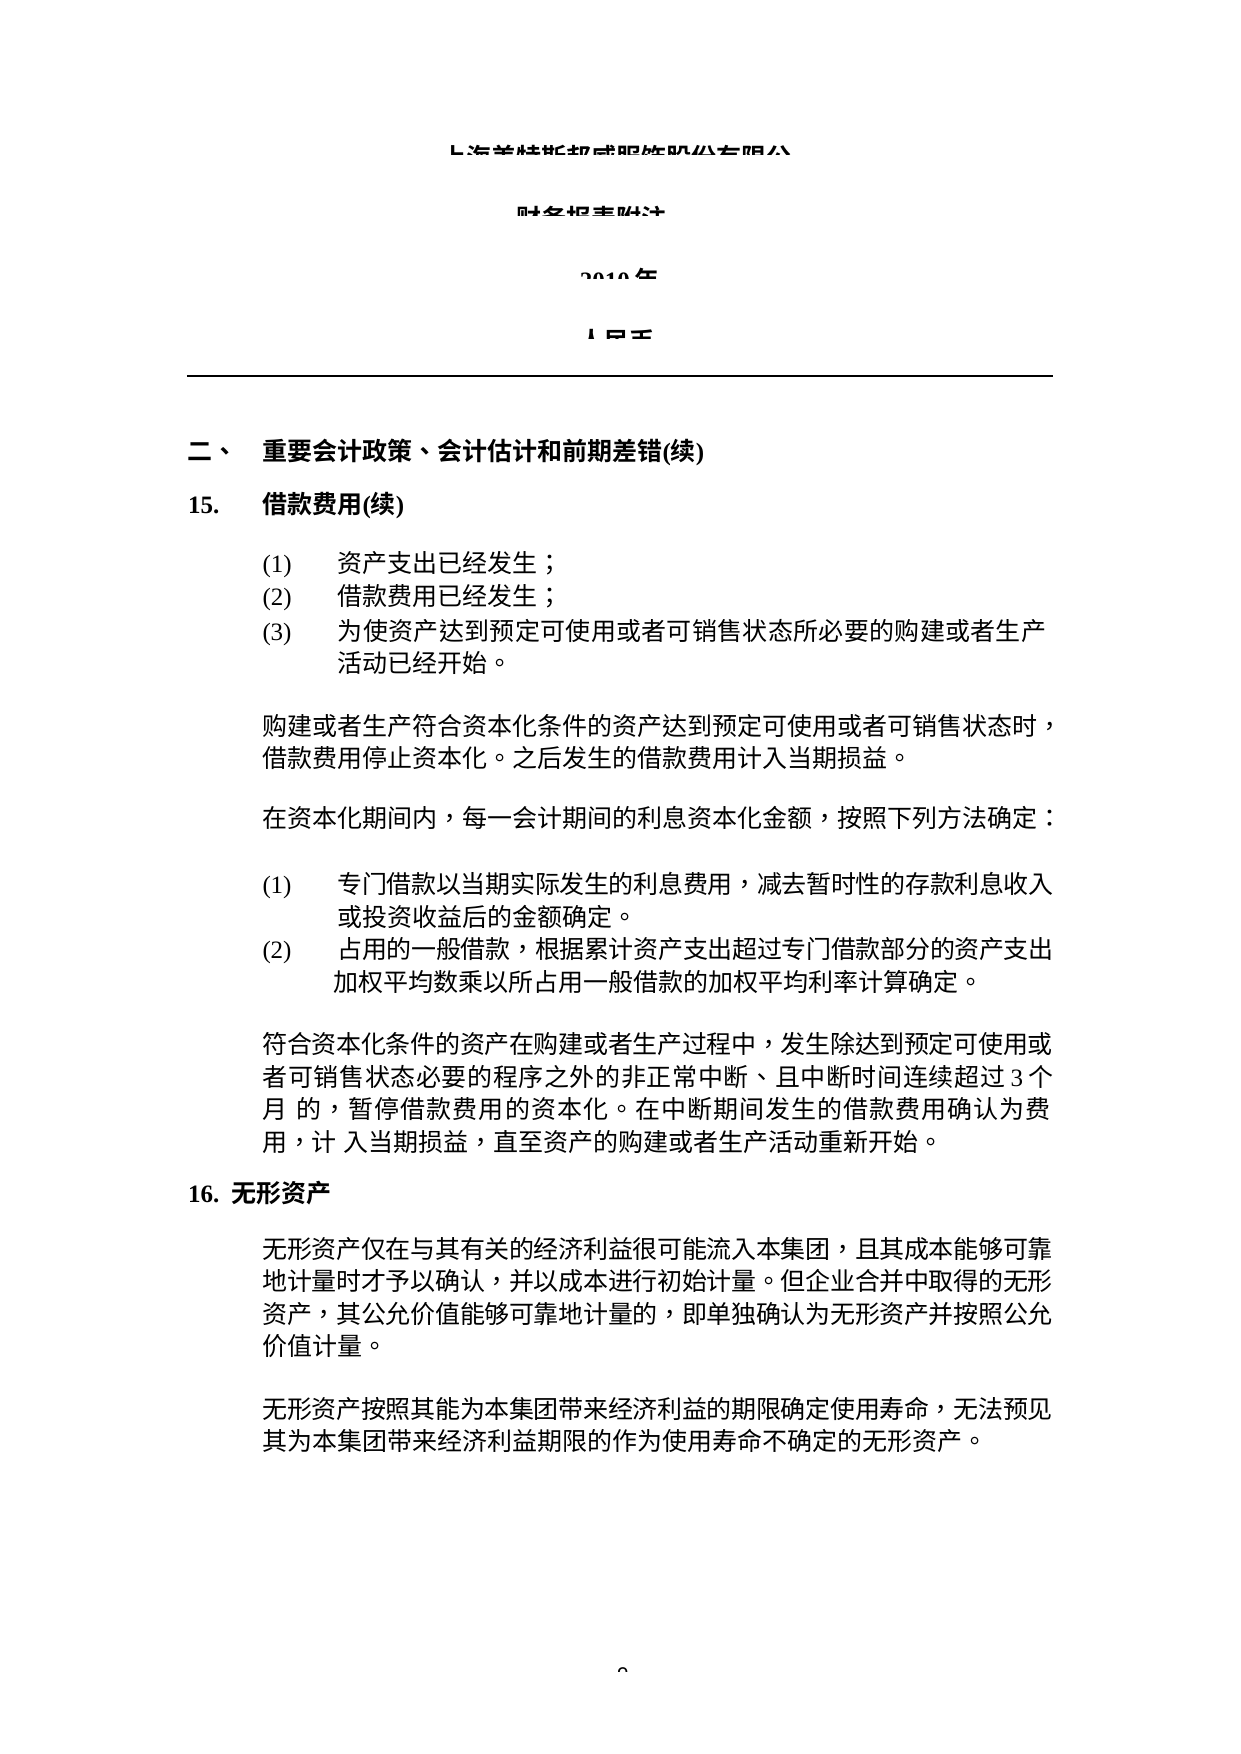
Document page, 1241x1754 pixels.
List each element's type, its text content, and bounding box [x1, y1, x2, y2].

text 16. 无形资产 [188, 1175, 1054, 1209]
subtitle 符合资本化条件的资产在购建或者生产过程中，发生除达到预定可使用或 者可销售状态必要的程序之外的非正常中断、且中断时间连续超过3个月 的，暂停借款费用的资本化。在中断期间发生的借款费用确认为费用，计 入当期损益，直至资产的购建或者生产活动重新开始。 [262, 1028, 1053, 1158]
subtitle 购建或者生产符合资本化条件的资产达到预定可使用或者可销售状态时， 借款费用停止资本化。之后发生的借款费用计入当期损益。 [262, 709, 1078, 774]
text 二、 重要会计政策、会计估计和前期差错(续) [187, 430, 1054, 468]
subtitle (2) 占用的一般借款，根据累计资产支出超过专门借款部分的资产支出 加权平均数乘以所占用一般借款的加权平均利率计算确定。 [262, 933, 1053, 998]
subtitle 无形资产按照其能为本集团带来经济利益的期限确定使用寿命，无法预见 其为本集团带来经济利益期限的作为使用寿命不确定的无形资产。 [262, 1392, 1053, 1457]
text 15. 借款费用(续) [188, 486, 1054, 520]
subtitle (1) 专门借款以当期实际发生的利息费用，减去暂时性的存款利息收入 或投资收益后的金额确定。 [262, 868, 1053, 933]
subtitle 无形资产仅在与其有关的经济利益很可能流入本集团，且其成本能够可靠 地计量时才予以确认，并以成本进行初始计量。但企业合并中取得的无形 资产，其公允价值能够可靠地计量的，即单独确认为无形资产并按照公允 价值计量。 [262, 1232, 1053, 1362]
subtitle (2) 借款费用已经发生； [262, 579, 1078, 612]
subtitle (1) 资产支出已经发生； [262, 546, 1078, 579]
subtitle (3) 为使资产达到预定可使用或者可销售状态所必要的购建或者生产 活动已经开始。 [262, 614, 1051, 679]
subtitle 在资本化期间内，每一会计期间的利息资本化金额，按照下列方法确定： [262, 801, 1078, 835]
